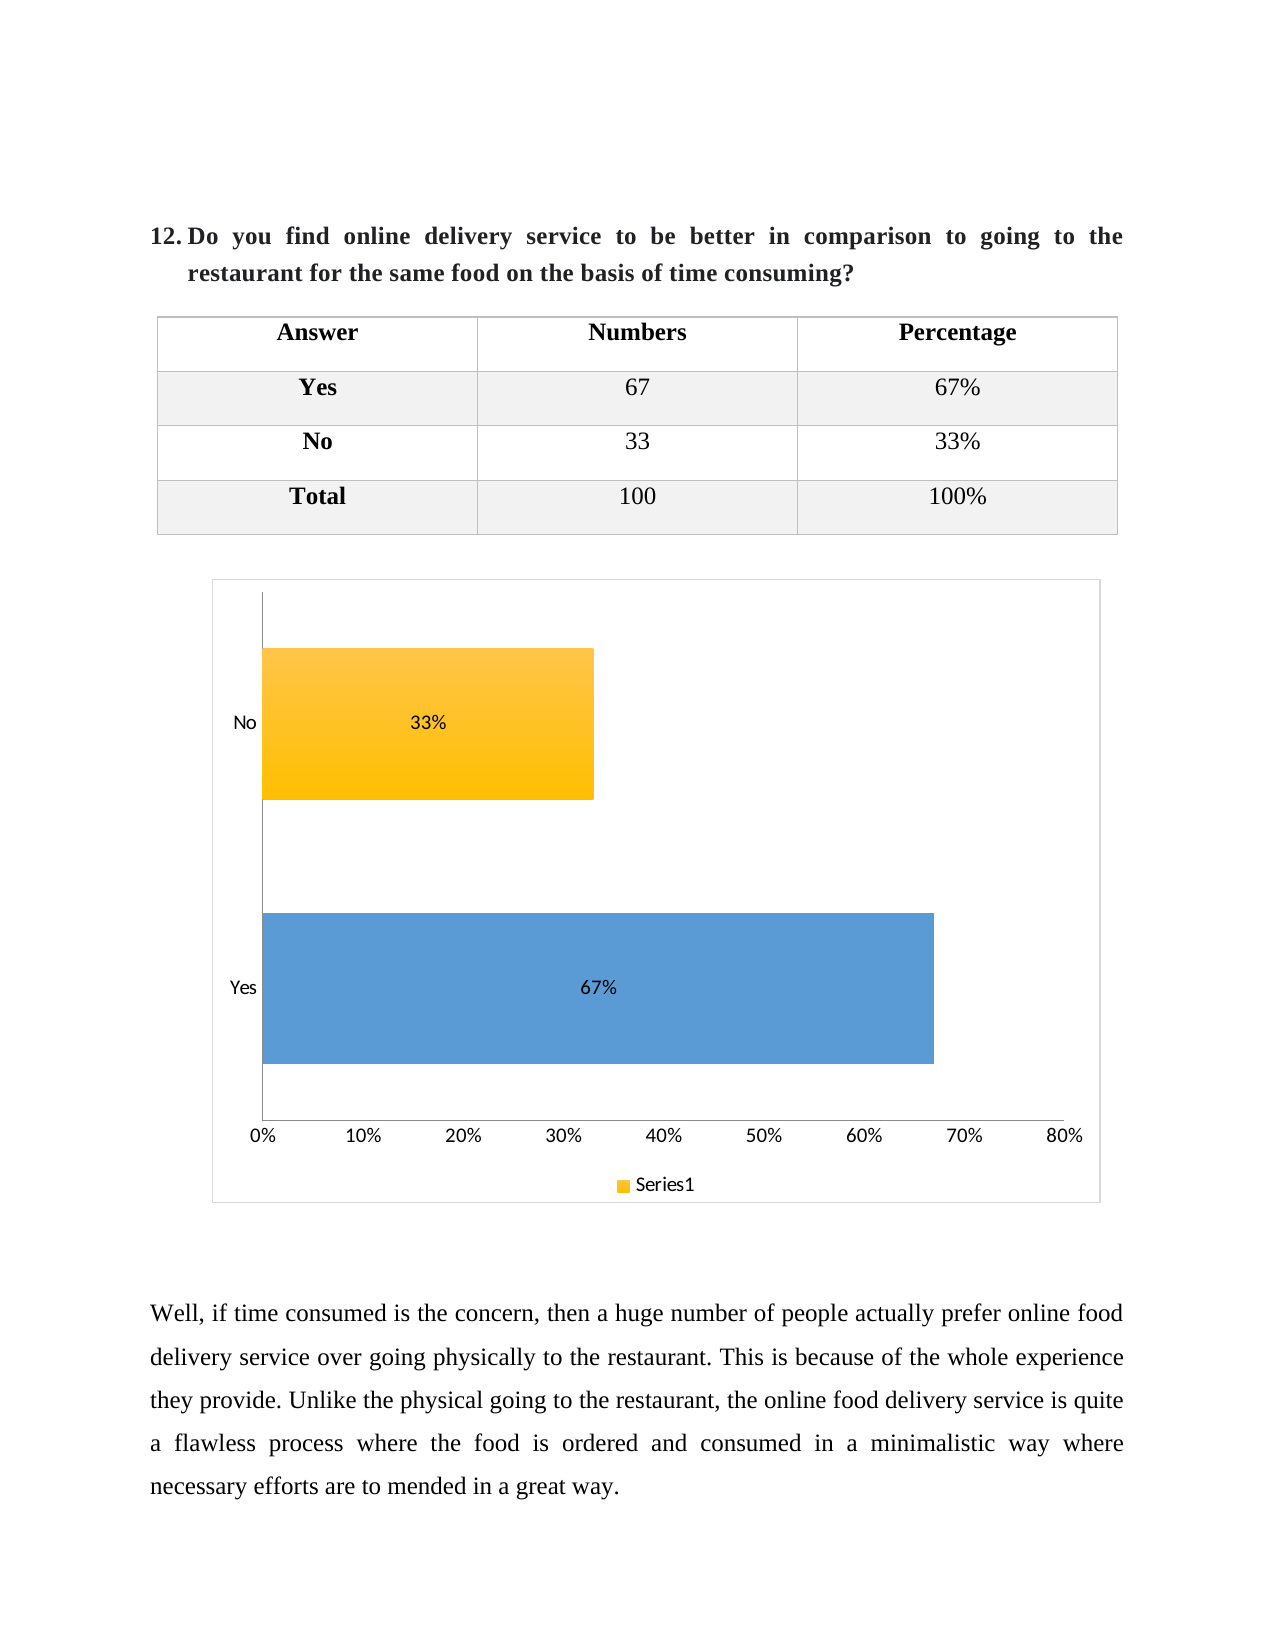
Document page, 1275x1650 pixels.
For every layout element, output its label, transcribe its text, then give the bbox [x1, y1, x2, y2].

table_cell 100 [478, 481, 797, 534]
table_cell 67% [798, 372, 1117, 425]
text Well, if time consumed is the concern, then a huge number of people actually prefer online food delivery service over going physically to the restaurant. This is because of the whole experience they provide. Unlike the physical going to the restaurant, the online food delivery service is quite a flawless process where the food is ordered and consumed in a minimalistic way where necessary efforts are to mended in a great way. [150, 1298, 1125, 1500]
table_cell Yes [158, 372, 477, 425]
list Do you find online delivery service to be better in comparison to going to the restaurant for the same food on the basis of time consuming? [150, 212, 1125, 287]
table_header Numbers [478, 318, 797, 371]
table_cell 33 [478, 426, 797, 480]
table_cell 100% [798, 481, 1117, 534]
table_cell 33% [798, 426, 1117, 480]
table_header Answer [158, 318, 477, 371]
table_cell Total [158, 481, 477, 534]
table_cell 67 [478, 372, 797, 425]
table_cell No [158, 426, 477, 480]
table_header Percentage [798, 318, 1117, 371]
